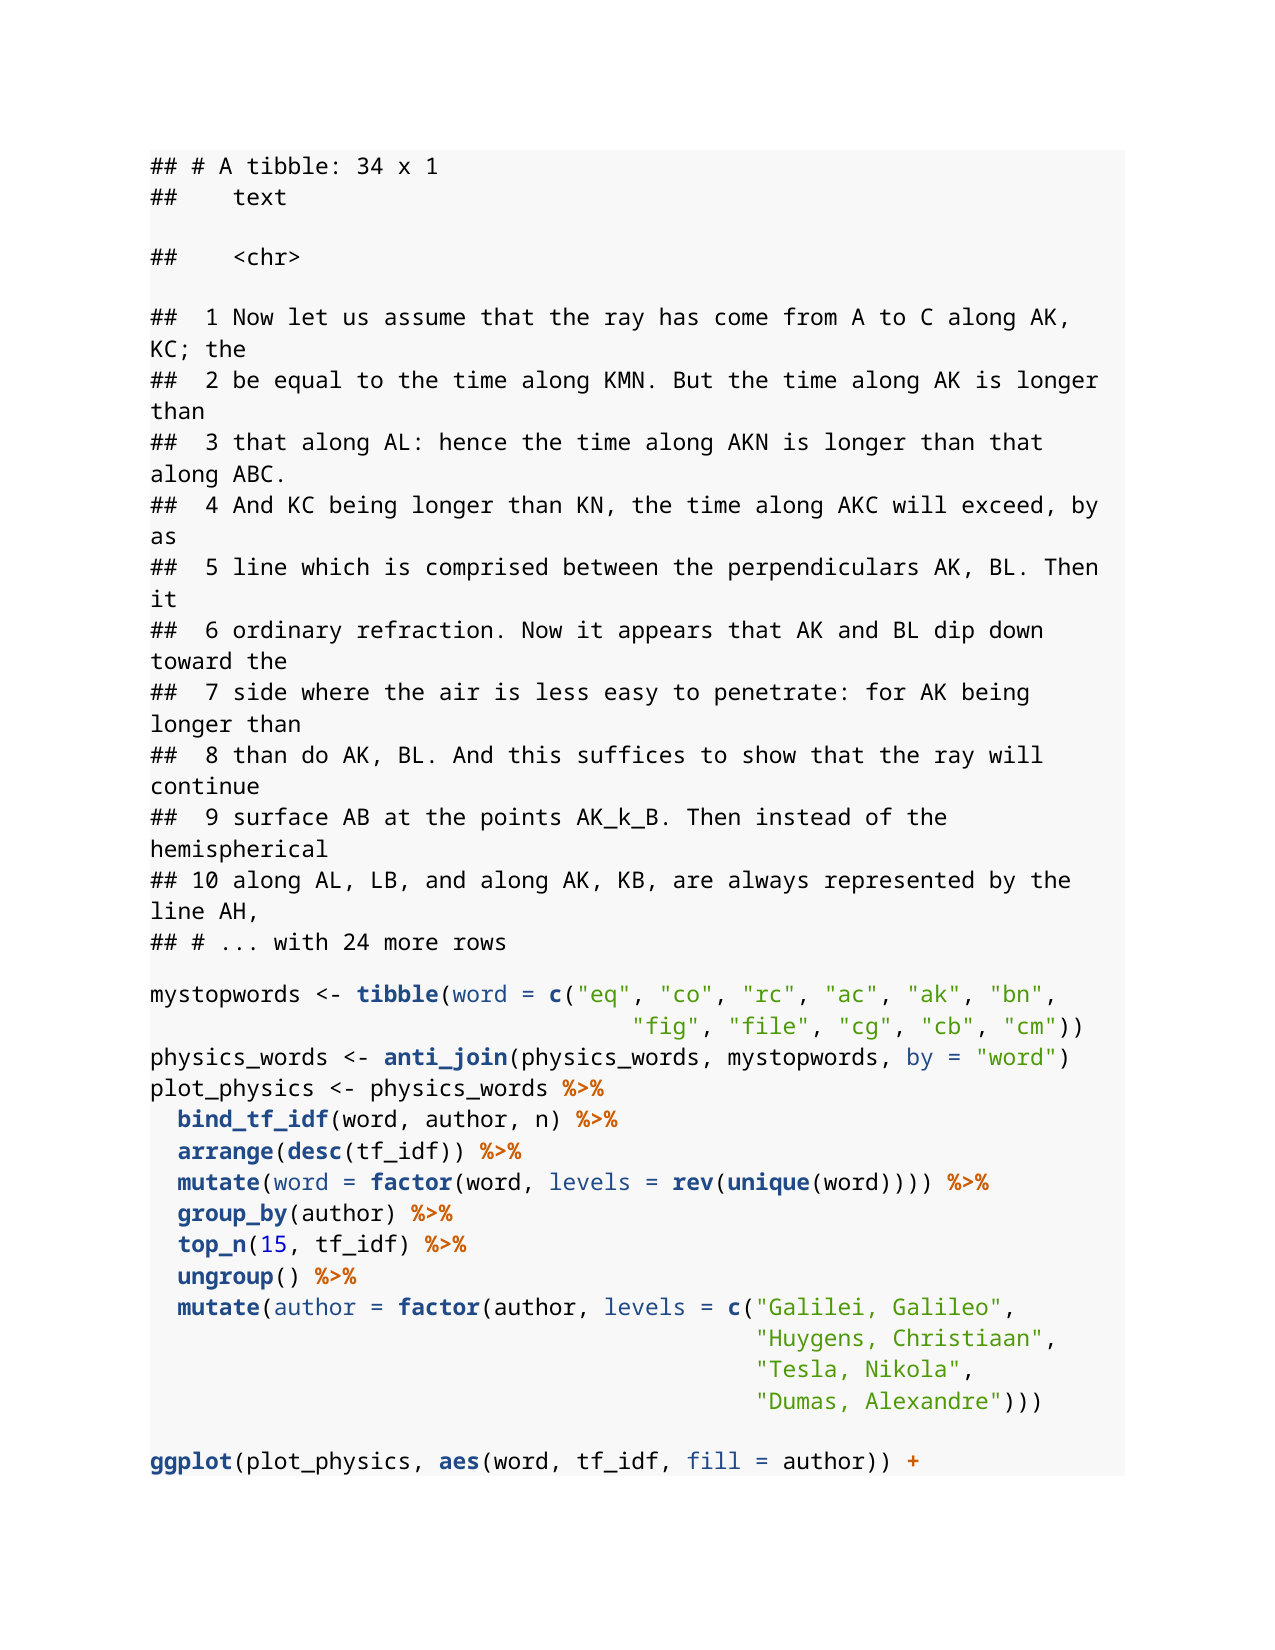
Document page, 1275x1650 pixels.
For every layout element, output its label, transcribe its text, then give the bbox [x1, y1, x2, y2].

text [150, 978, 1125, 1476]
text ## # A tibble: 34 x 1 ## text ## <chr> ## 1 Now let us assume that the ray has come from A to C along AK, KC; the ## 2 be equal to the time along KMN. But the time along AK is longer than ## 3 that along AL: hence the time along AKN is longer than that along ABC. ## 4 And KC being longer than KN, the time along AKC will exceed, by as ## 5 line which is comprised between the perpendiculars AK, BL. Then it ## 6 ordinary refraction. Now it appears that AK and BL dip down toward the ## 7 side where the air is less easy to penetrate: for AK being longer than ## 8 than do AK, BL. And this suffices to show that the ray will continue ## 9 surface AB at the points AK_k_B. Then instead of the hemispherical ## 10 along AL, LB, and along AK, KB, are always represented by the line AH, ## # ... with 24 more rows [150, 150, 1125, 957]
